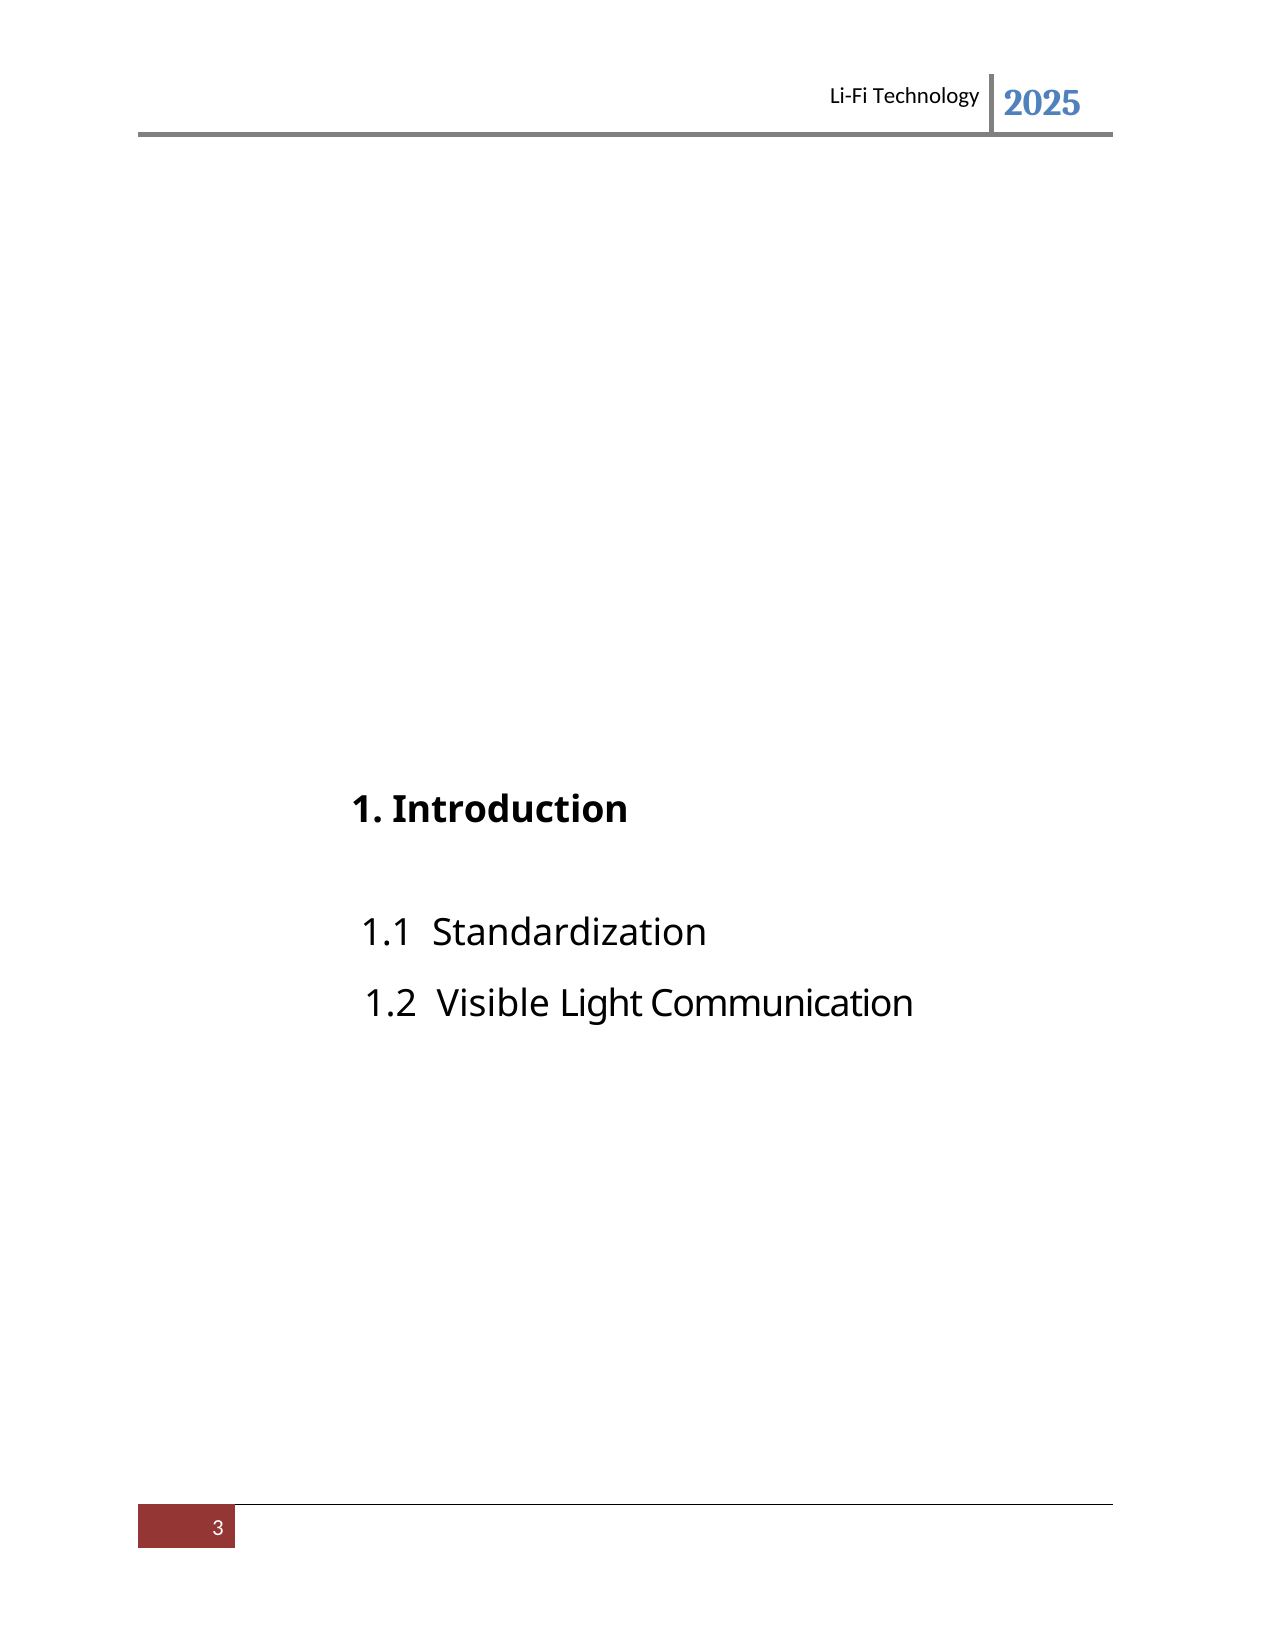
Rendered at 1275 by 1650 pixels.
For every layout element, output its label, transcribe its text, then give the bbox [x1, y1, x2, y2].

subtitle 1. Introduction [112, 782, 1125, 833]
text 1.2 Visible Light Communication [150, 976, 1125, 1027]
text 1.1 Standardization [150, 905, 1125, 956]
